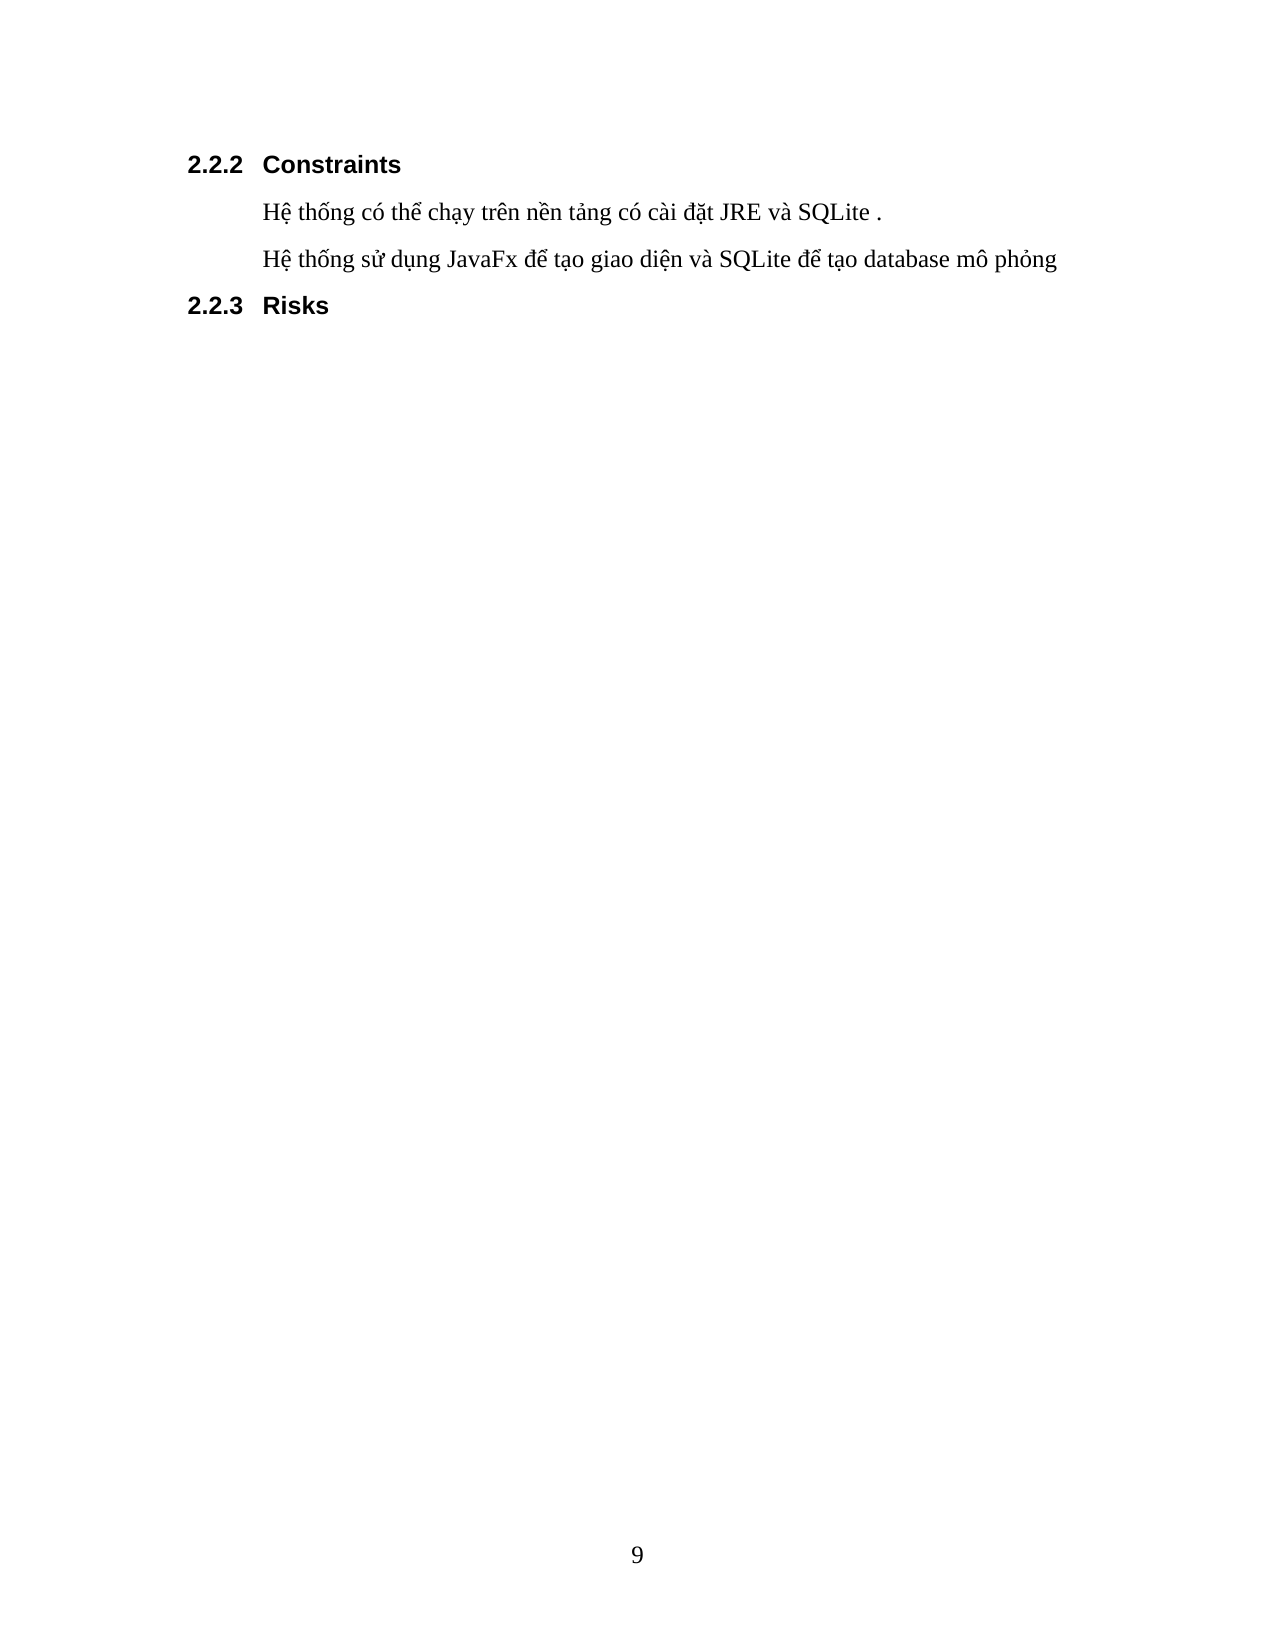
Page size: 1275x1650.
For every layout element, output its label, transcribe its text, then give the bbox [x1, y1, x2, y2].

text Hệ thống sử dụng JavaFx để tạo giao diện và SQLite để tạo database mô phỏng [262, 244, 1087, 273]
subtitle Risks [187, 291, 1087, 320]
text Hệ thống có thể chạy trên nền tảng có cài đặt JRE và SQLite . [262, 197, 1087, 226]
subtitle Constraints [187, 150, 1087, 179]
